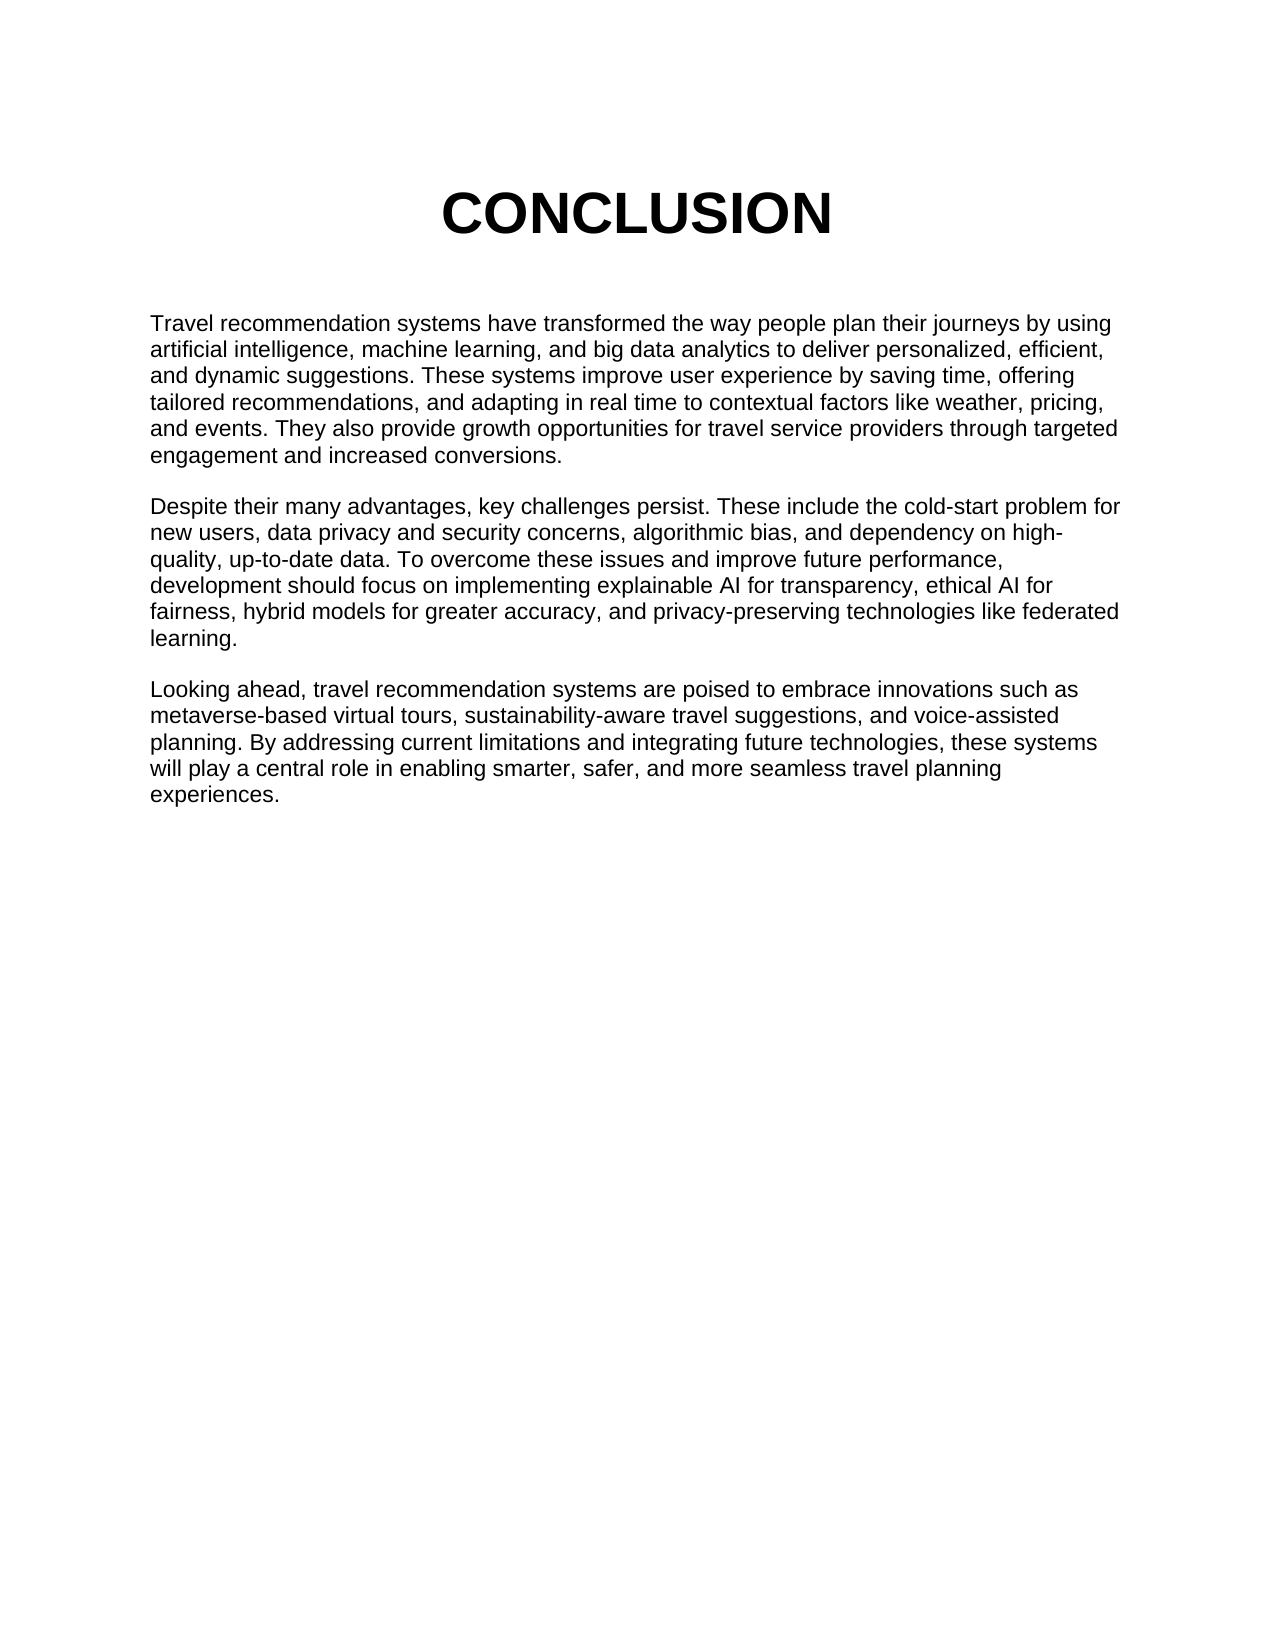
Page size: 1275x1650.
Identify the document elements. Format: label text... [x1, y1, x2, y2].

subtitle CONCLUSION [150, 179, 1125, 246]
text Looking ahead, travel recommendation systems are poised to embrace innovations such as metaverse-based virtual tours, sustainability-aware travel suggestions, and voice-assisted planning. By addressing current limitations and integrating future technologies, these systems will play a central role in enabling smarter, safer, and more seamless travel planning experiences. [150, 676, 1125, 808]
text Despite their many advantages, key challenges persist. These include the cold-start problem for new users, data privacy and security concerns, algorithmic bias, and dependency on high-quality, up-to-date data. To overcome these issues and improve future performance, development should focus on implementing explainable AI for transparency, ethical AI for fairness, hybrid models for greater accuracy, and privacy-preserving technologies like federated learning. [150, 493, 1125, 651]
text Travel recommendation systems have transformed the way people plan their journeys by using artificial intelligence, machine learning, and big data analytics to deliver personalized, efficient, and dynamic suggestions. These systems improve user experience by saving time, offering tailored recommendations, and adapting in real time to contextual factors like weather, pricing, and events. They also provide growth opportunities for travel service providers through targeted engagement and increased conversions. [150, 310, 1125, 468]
